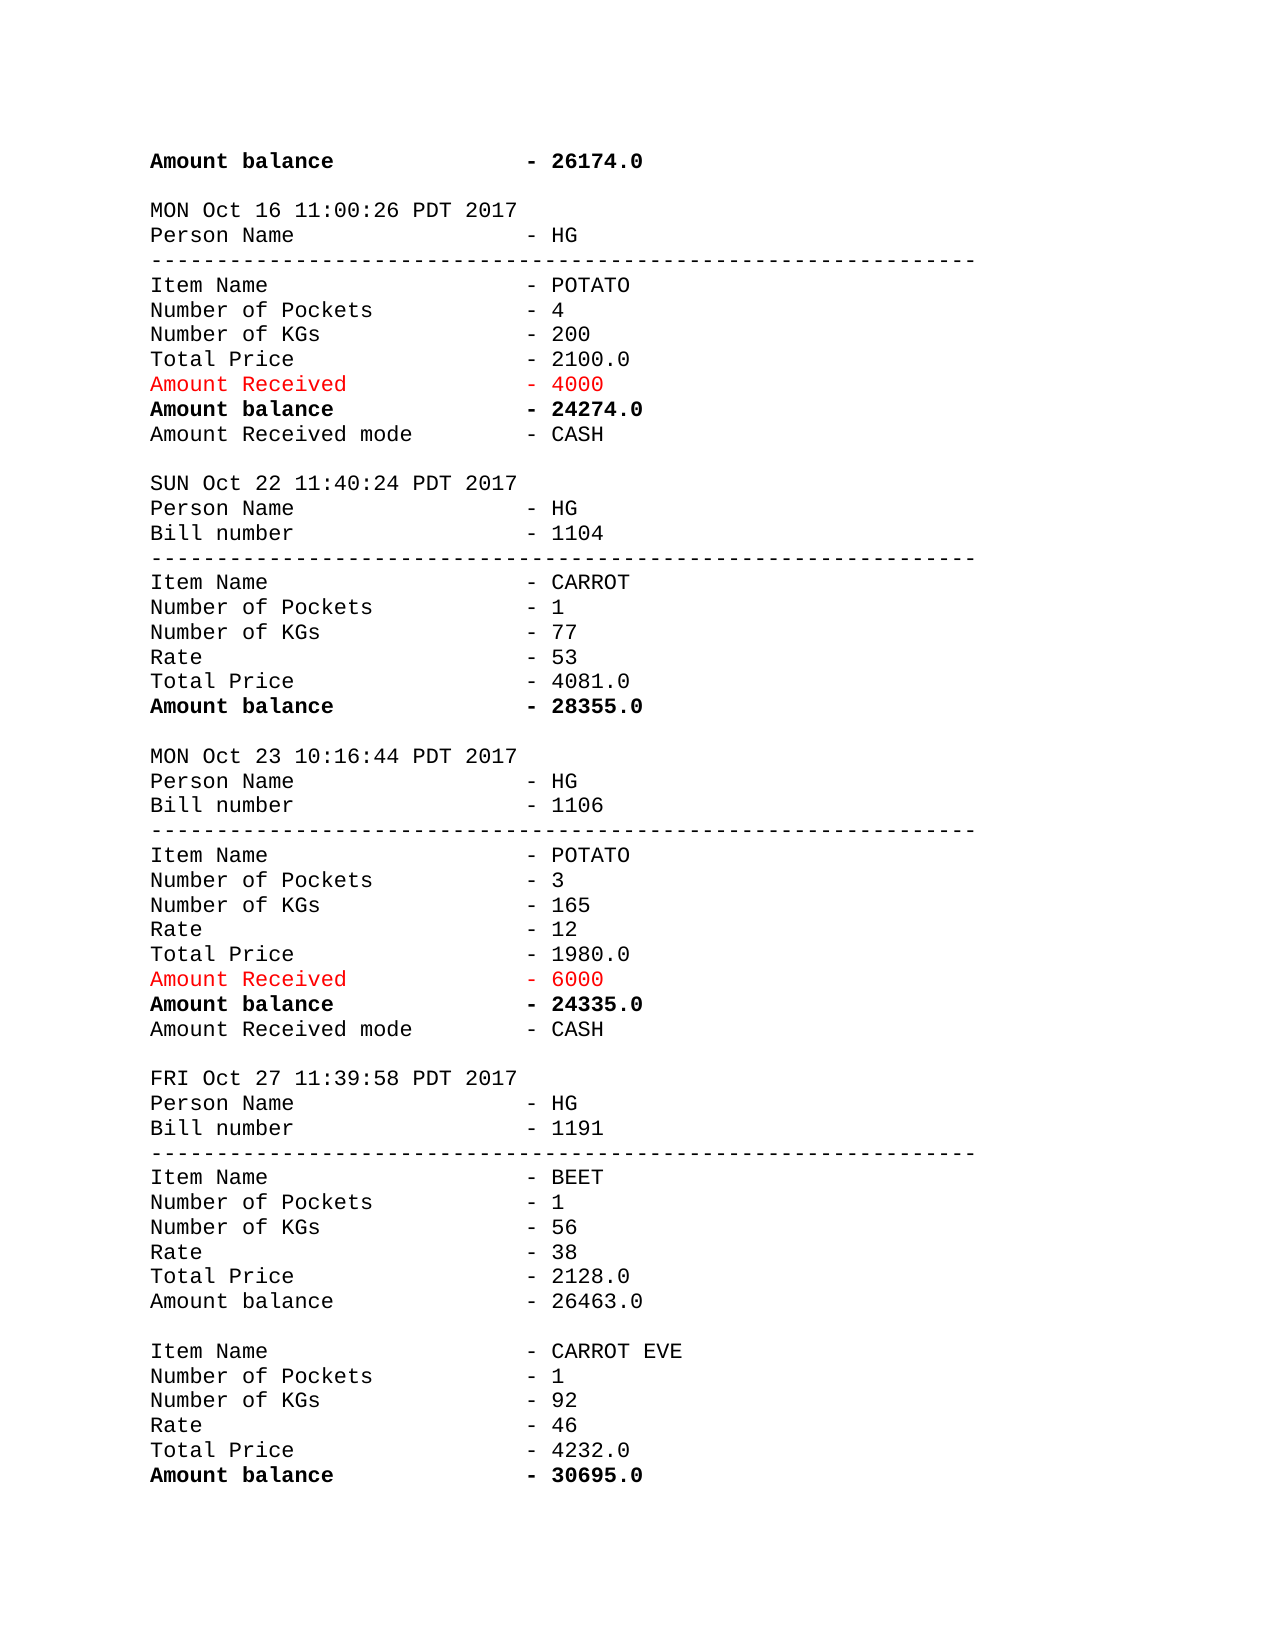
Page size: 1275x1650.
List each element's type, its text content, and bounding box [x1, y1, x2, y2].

text --------------------------------------------------------------- [150, 1142, 1125, 1166]
text Amount balance - 28355.0 [150, 695, 1125, 720]
text Person Name - HG [150, 1092, 1125, 1117]
text Amount balance - 24274.0 [150, 398, 1125, 423]
text MON Oct 16 11:00:26 PDT 2017 [150, 199, 1125, 224]
text Number of Pockets - 1 [150, 596, 1125, 621]
text Number of Pockets - 4 [150, 299, 1125, 323]
text Total Price - 4232.0 [150, 1439, 1125, 1464]
text Amount Received mode - CASH [150, 1018, 1125, 1042]
text Number of Pockets - 3 [150, 869, 1125, 894]
text Bill number - 1191 [150, 1117, 1125, 1142]
text Total Price - 2128.0 [150, 1266, 1125, 1290]
text Rate - 12 [150, 918, 1125, 943]
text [150, 249, 1125, 274]
text Total Price - 1980.0 [150, 943, 1125, 968]
text Person Name - HG [150, 224, 1125, 249]
text Rate - 46 [150, 1414, 1125, 1439]
text Number of Pockets - 1 [150, 1191, 1125, 1216]
text Number of KGs - 56 [150, 1216, 1125, 1241]
text Amount Received - 4000 [150, 373, 1125, 398]
text Amount Received - 6000 [150, 968, 1125, 993]
text MON Oct 23 10:16:44 PDT 2017 [150, 745, 1125, 770]
text FRI Oct 27 11:39:58 PDT 2017 [150, 1067, 1125, 1092]
text Number of KGs - 92 [150, 1389, 1125, 1414]
text Rate - 53 [150, 646, 1125, 671]
text Total Price - 2100.0 [150, 348, 1125, 373]
text Amount Received mode - CASH [150, 423, 1125, 447]
text Rate - 38 [150, 1241, 1125, 1266]
text Total Price - 4081.0 [150, 671, 1125, 695]
text --------------------------------------------------------------- [150, 819, 1125, 844]
text Person Name - HG [150, 770, 1125, 794]
text Item Name - CARROT [150, 571, 1125, 596]
text Number of KGs - 200 [150, 323, 1125, 348]
text Number of KGs - 165 [150, 894, 1125, 918]
text SUN Oct 22 11:40:24 PDT 2017 [150, 472, 1125, 497]
text Amount balance - 24335.0 [150, 993, 1125, 1018]
text Number of Pockets - 1 [150, 1365, 1125, 1389]
text --------------------------------------------------------------- [150, 547, 1125, 571]
text Person Name - HG [150, 497, 1125, 522]
text Amount balance - 26174.0 [150, 150, 1125, 175]
text Item Name - POTATO [150, 844, 1125, 869]
text Number of KGs - 77 [150, 621, 1125, 646]
text Amount balance - 30695.0 [150, 1464, 1125, 1489]
text Item Name - POTATO [150, 274, 1125, 299]
text Amount balance - 26463.0 [150, 1290, 1125, 1315]
text Bill number - 1106 [150, 794, 1125, 819]
text Item Name - BEET [150, 1166, 1125, 1191]
text Item Name - CARROT EVE [150, 1340, 1125, 1365]
text Bill number - 1104 [150, 522, 1125, 547]
